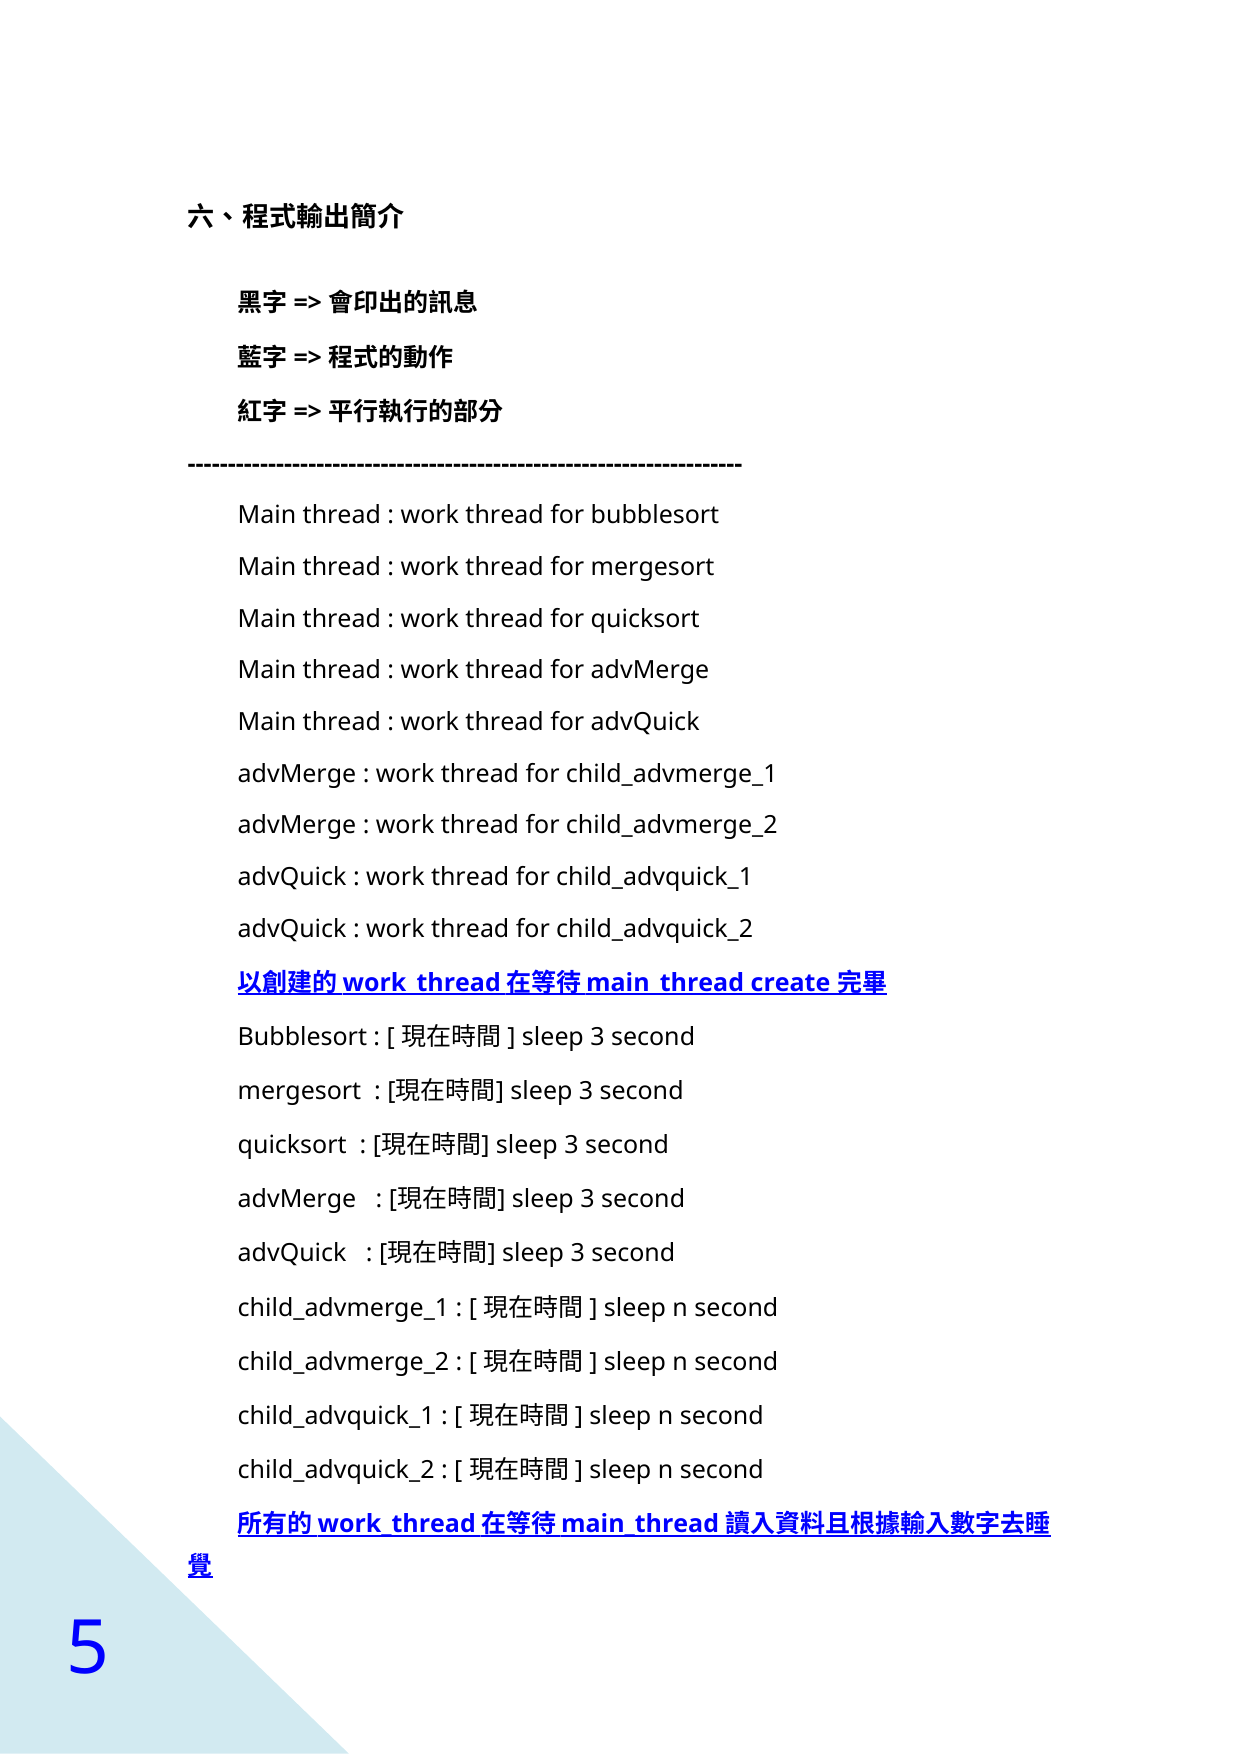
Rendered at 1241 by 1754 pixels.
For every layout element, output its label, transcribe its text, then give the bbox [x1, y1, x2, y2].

text Main thread : work thread for advQuick [187, 704, 1053, 738]
text advMerge : work thread for child_advmerge_2 [187, 807, 1053, 841]
text child_advmerge_2 : [ 現在時間 ] sleep n second [187, 1341, 1053, 1377]
subtitle 程式輸出簡介 [187, 177, 1053, 252]
text 以創建的work_thread在等待main_thread create 完畢 [187, 962, 1053, 998]
text quicksort : [現在時間] sleep 3 second [187, 1124, 1053, 1161]
text advQuick : work thread for child_advquick_1 [187, 859, 1053, 893]
text 紅字 => 平行執行的部分 [187, 391, 1053, 427]
text advMerge : [現在時間] sleep 3 second [187, 1179, 1053, 1215]
text 黑字 => 會印出的訊息 [187, 283, 1053, 319]
text advQuick : [現在時間] sleep 3 second [187, 1233, 1053, 1269]
text Main thread : work thread for bubblesort [187, 497, 1053, 531]
text Main thread : work thread for quicksort [187, 600, 1053, 634]
text 藍字 => 程式的動作 [187, 337, 1053, 373]
text Main thread : work thread for mergesort [187, 549, 1053, 583]
text advQuick : work thread for child_advquick_2 [187, 910, 1053, 944]
text advMerge : work thread for child_advmerge_1 [187, 755, 1053, 789]
text child_advquick_1 : [ 現在時間 ] sleep n second [187, 1395, 1053, 1432]
text --------------------------------------------------------------------- [187, 445, 1053, 479]
text 所有的work_thread在等待main_thread 讀入資料且根據輸入數字去睡覺 [187, 1504, 1053, 1582]
text child_advmerge_1 : [ 現在時間 ] sleep n second [187, 1287, 1053, 1323]
text child_advquick_2 : [ 現在時間 ] sleep n second [187, 1449, 1053, 1486]
text Bubblesort : [ 現在時間 ] sleep 3 second [187, 1016, 1053, 1052]
text Main thread : work thread for advMerge [187, 652, 1053, 686]
text mergesort : [現在時間] sleep 3 second [187, 1070, 1053, 1107]
